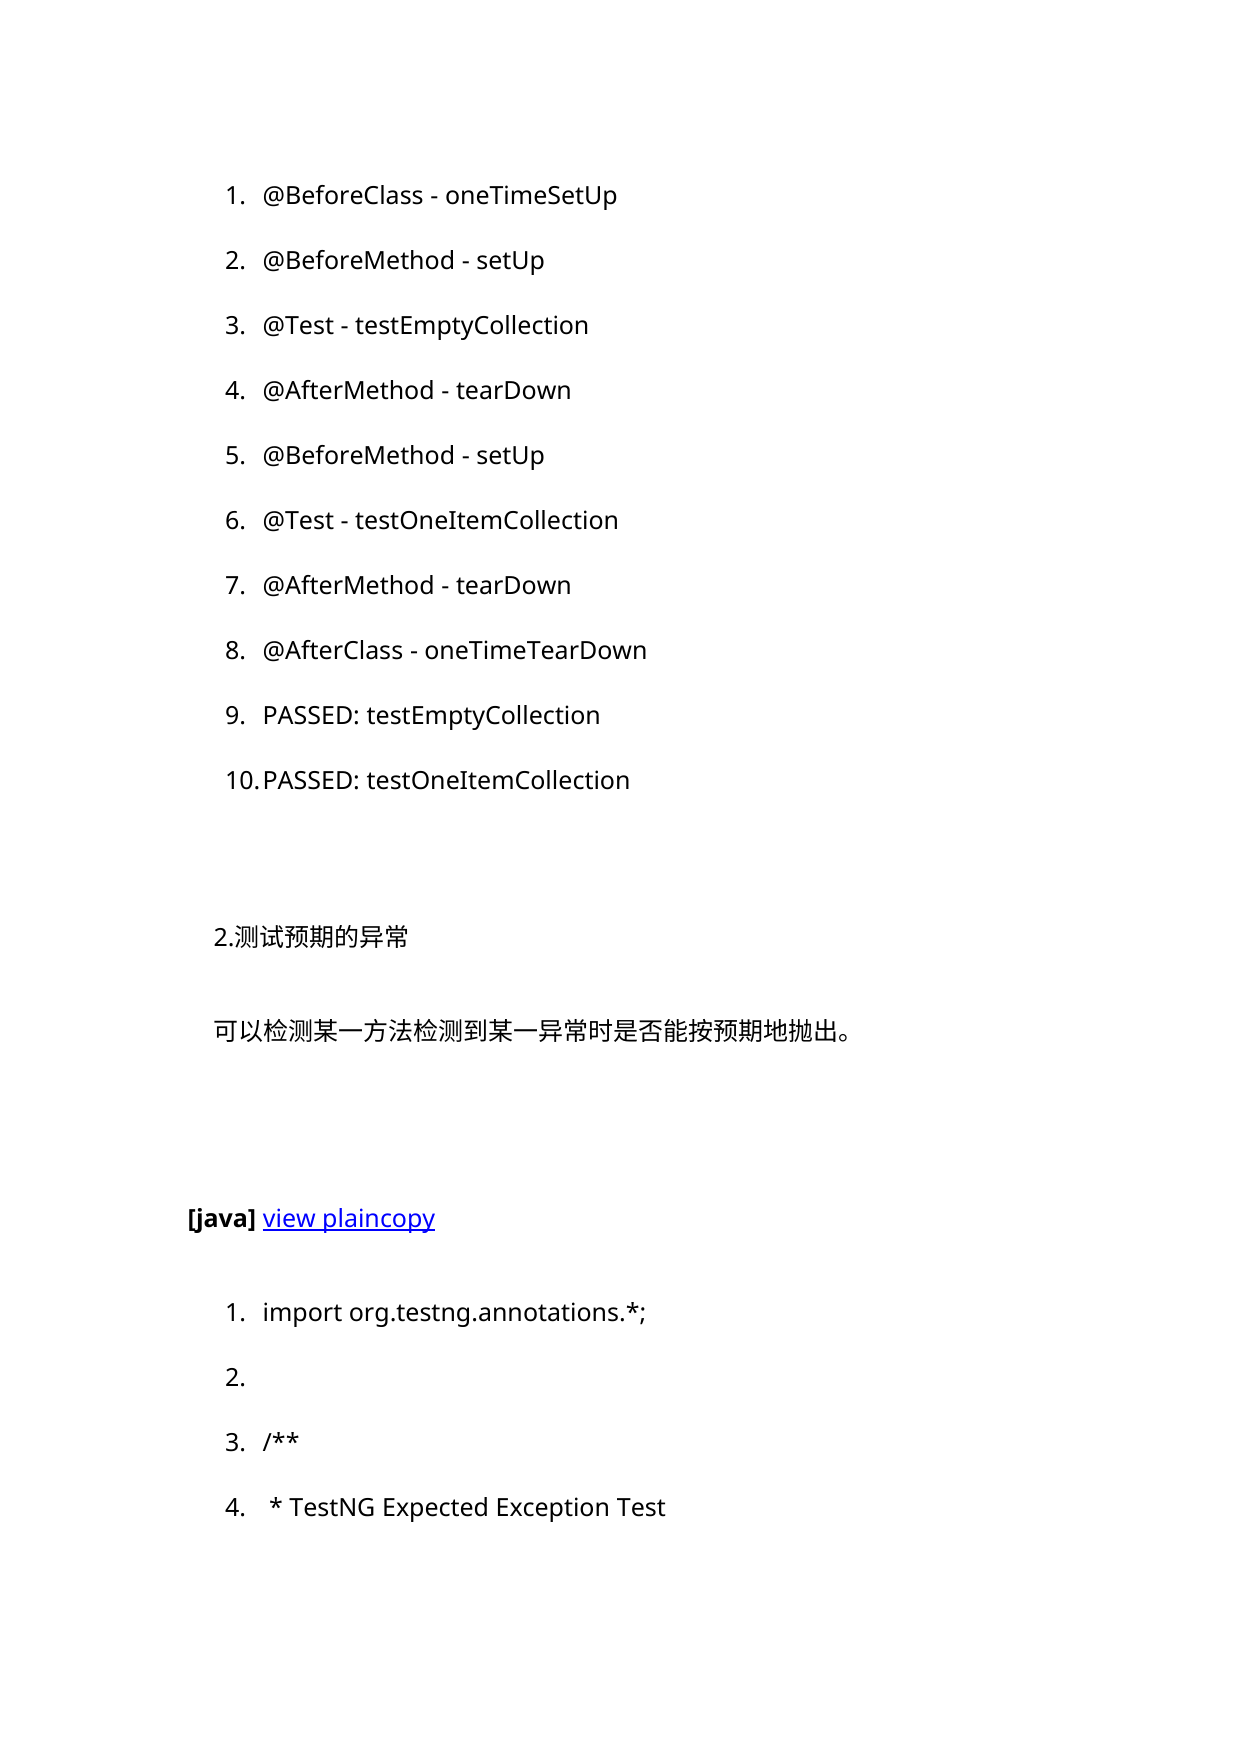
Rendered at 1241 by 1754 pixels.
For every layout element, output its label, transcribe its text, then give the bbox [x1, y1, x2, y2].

list @Test - testOneItemCollection [225, 487, 1053, 552]
list import org.testng.annotations.*; [225, 1279, 1053, 1344]
text 可以检测某一方法检测到某一异常时是否能按预期地抛出。 [187, 997, 1053, 1062]
text 2.测试预期的异常 [187, 903, 1053, 968]
list @Test - testEmptyCollection [225, 292, 1053, 357]
list @AfterMethod - tearDown [225, 552, 1053, 617]
list @AfterMethod - tearDown [225, 357, 1053, 422]
list @AfterClass - oneTimeTearDown [225, 617, 1053, 682]
list * TestNG Expected Exception Test [225, 1474, 1053, 1539]
text [java] view plaincopy [187, 1185, 1053, 1250]
list PASSED: testOneItemCollection [225, 747, 1053, 812]
list PASSED: testEmptyCollection [225, 682, 1053, 747]
list @BeforeMethod - setUp [225, 227, 1053, 292]
list /** [225, 1409, 1053, 1474]
list @BeforeMethod - setUp [225, 422, 1053, 487]
list @BeforeClass - oneTimeSetUp [225, 162, 1053, 227]
